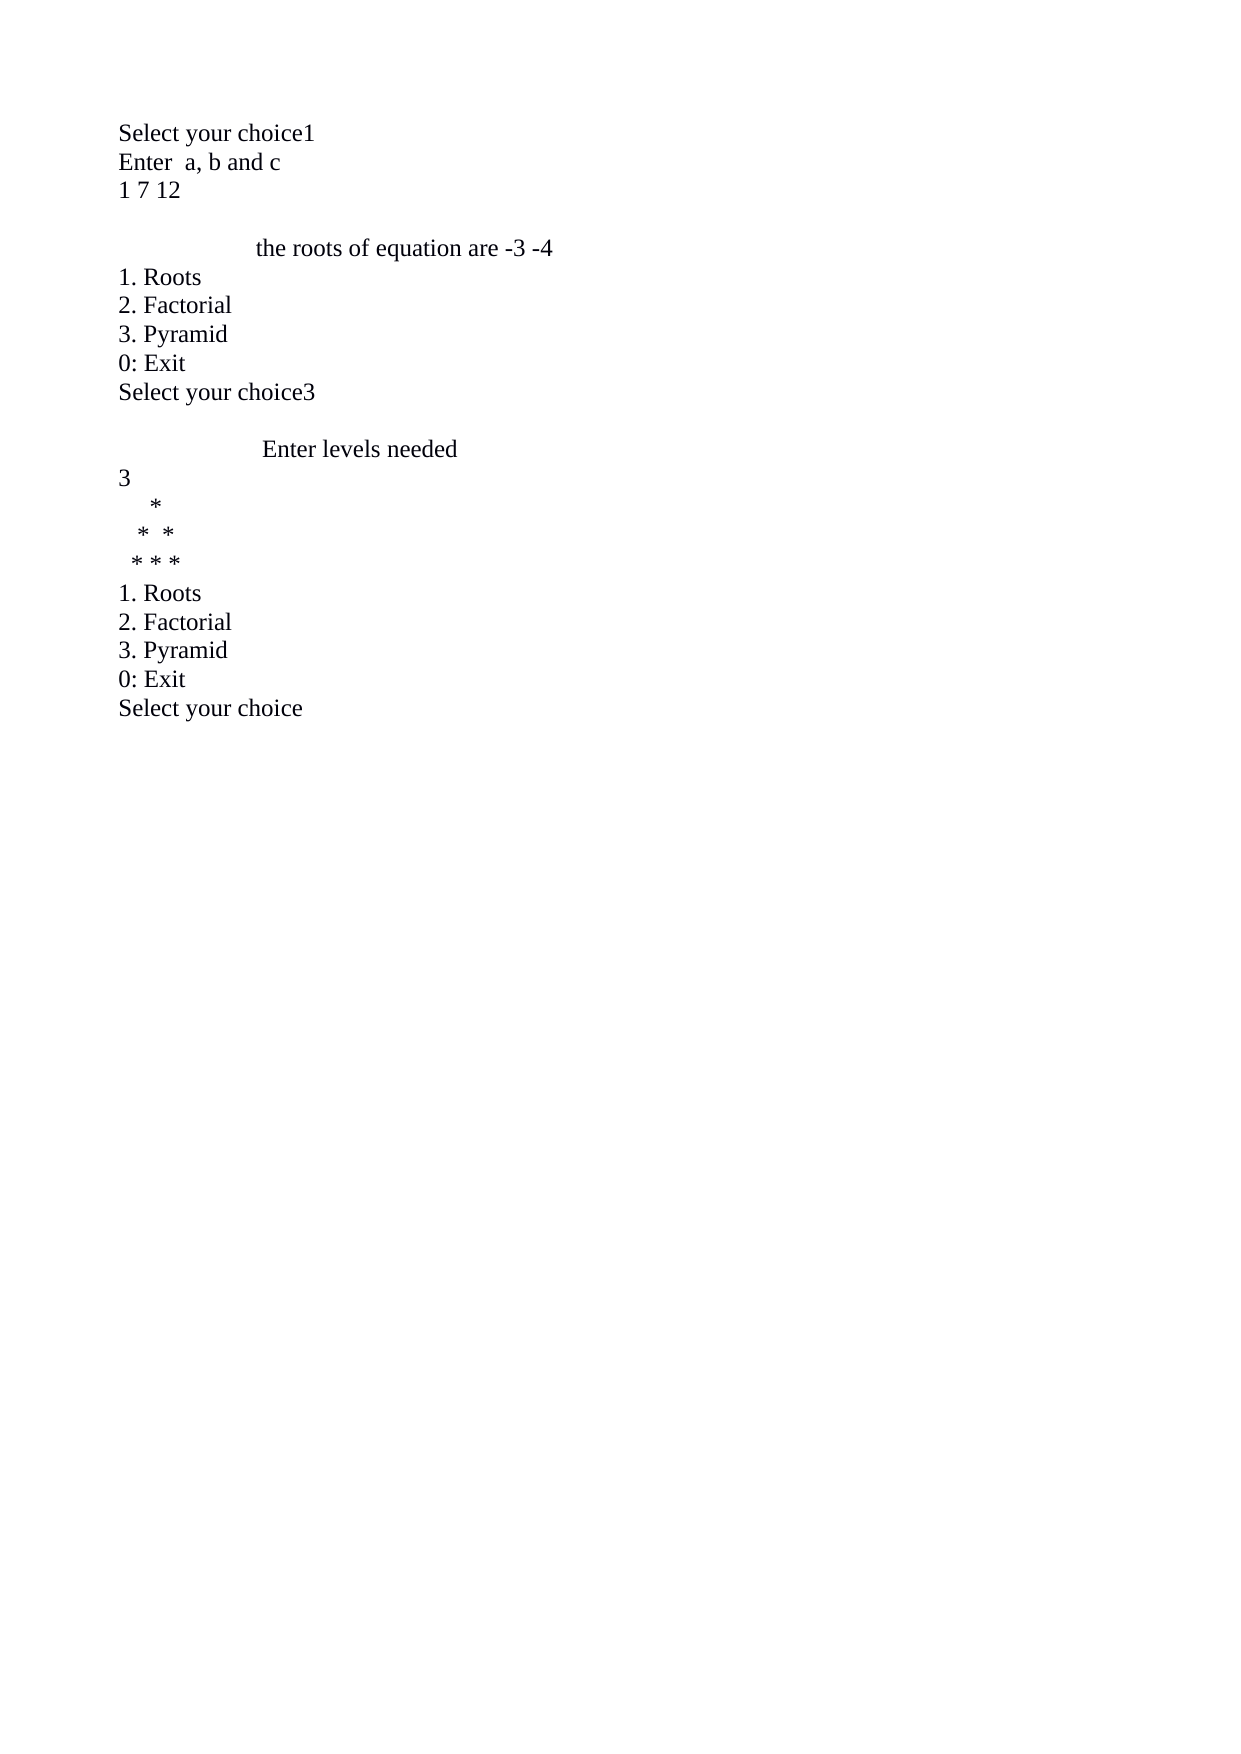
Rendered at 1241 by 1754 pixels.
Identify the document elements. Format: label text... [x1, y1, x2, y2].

text 3. Pyramid [118, 319, 620, 348]
text Enter levels needed [118, 434, 620, 463]
text Select your choice [118, 693, 620, 722]
text * * [118, 521, 620, 549]
text * [118, 492, 620, 521]
text 1. Roots [118, 262, 620, 291]
text * * * [118, 549, 620, 578]
text 1. Roots [118, 578, 620, 607]
text Select your choice3 [118, 377, 620, 406]
text the roots of equation are -3 -4 [118, 233, 620, 262]
text Enter a, b and c [118, 147, 620, 176]
text 3 [118, 463, 620, 492]
text 1 7 12 [118, 176, 620, 204]
text 3. Pyramid [118, 636, 620, 664]
text 0: Exit [118, 664, 620, 693]
text 0: Exit [118, 348, 620, 377]
text 2. Factorial [118, 291, 620, 319]
text 2. Factorial [118, 607, 620, 636]
text Select your choice1 [118, 118, 620, 147]
